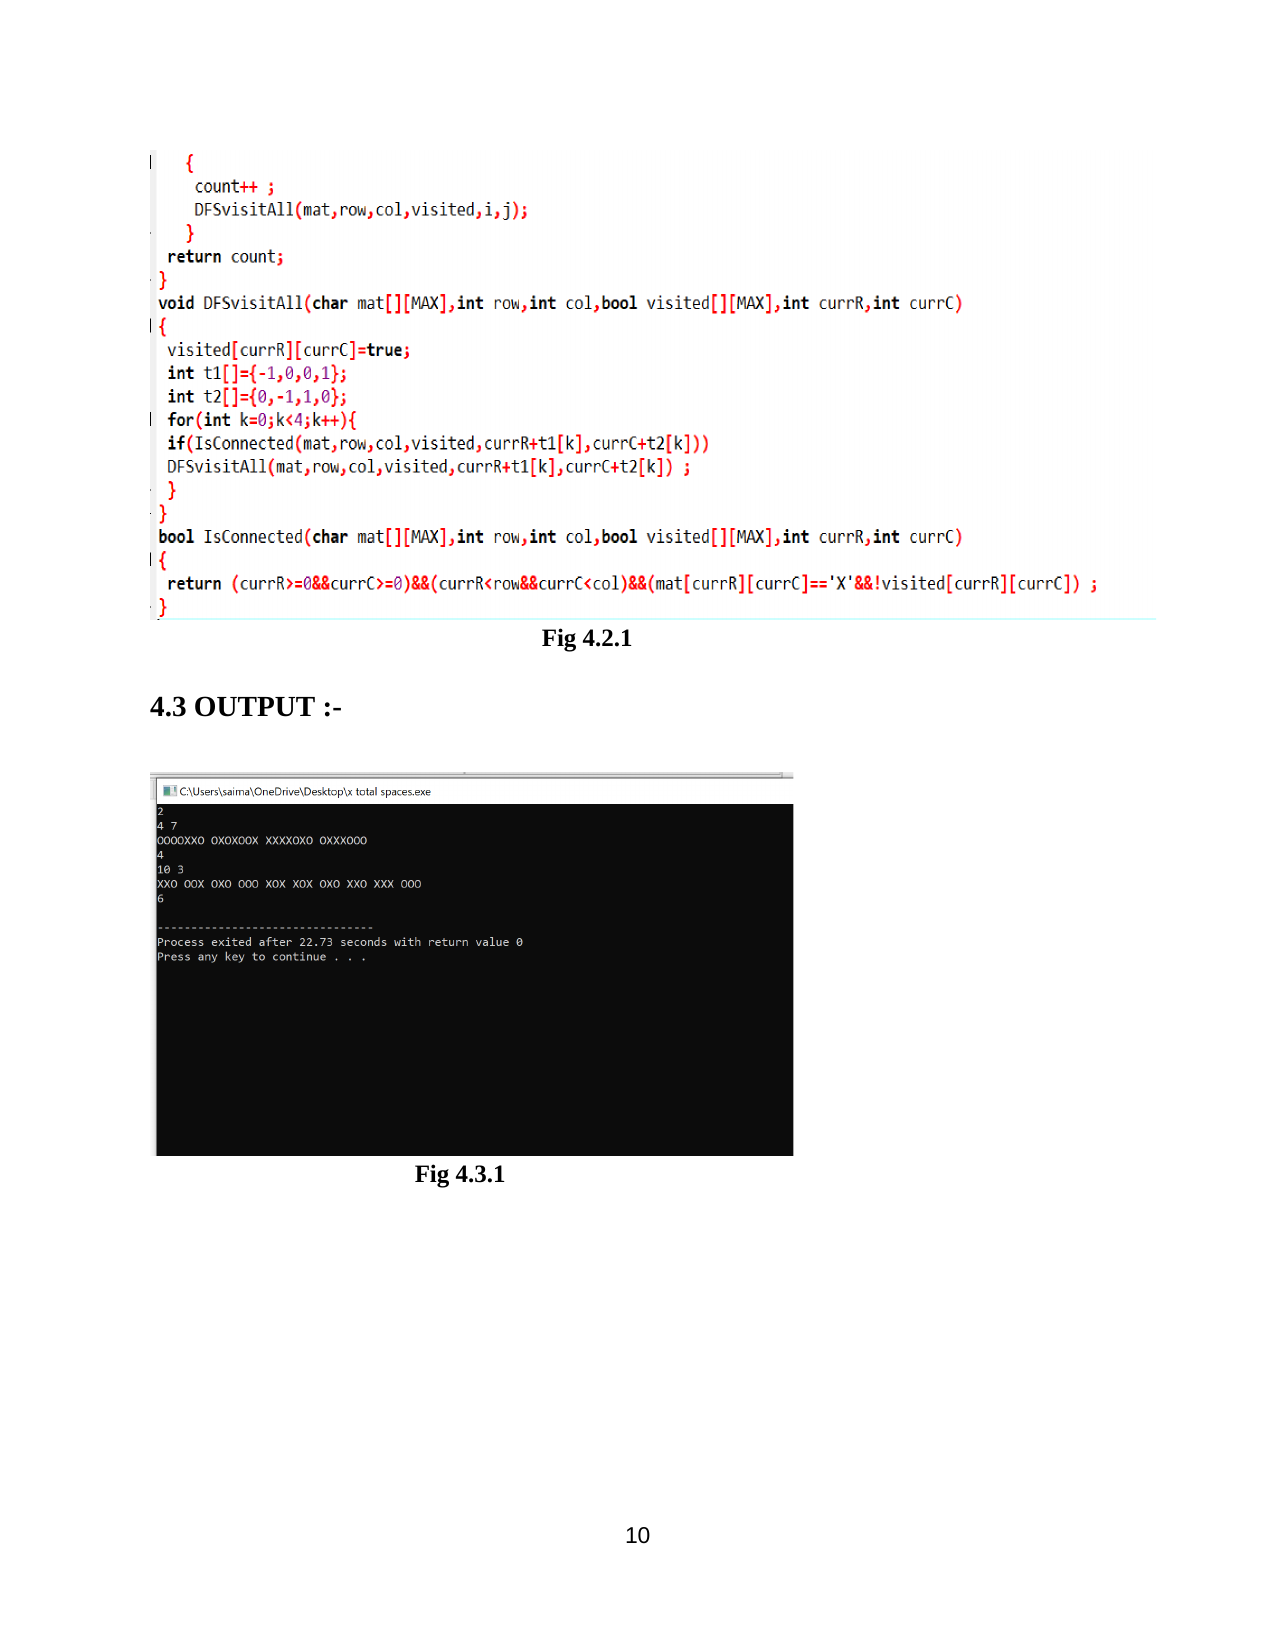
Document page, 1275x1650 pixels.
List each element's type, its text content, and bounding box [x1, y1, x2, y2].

text Fig 4.2.1 [150, 623, 1125, 652]
text Fig 4.3.1 [150, 1159, 1125, 1188]
picture [150, 150, 1157, 620]
picture [150, 772, 794, 1156]
subtitle 4.3 OUTPUT :- [150, 689, 1125, 723]
